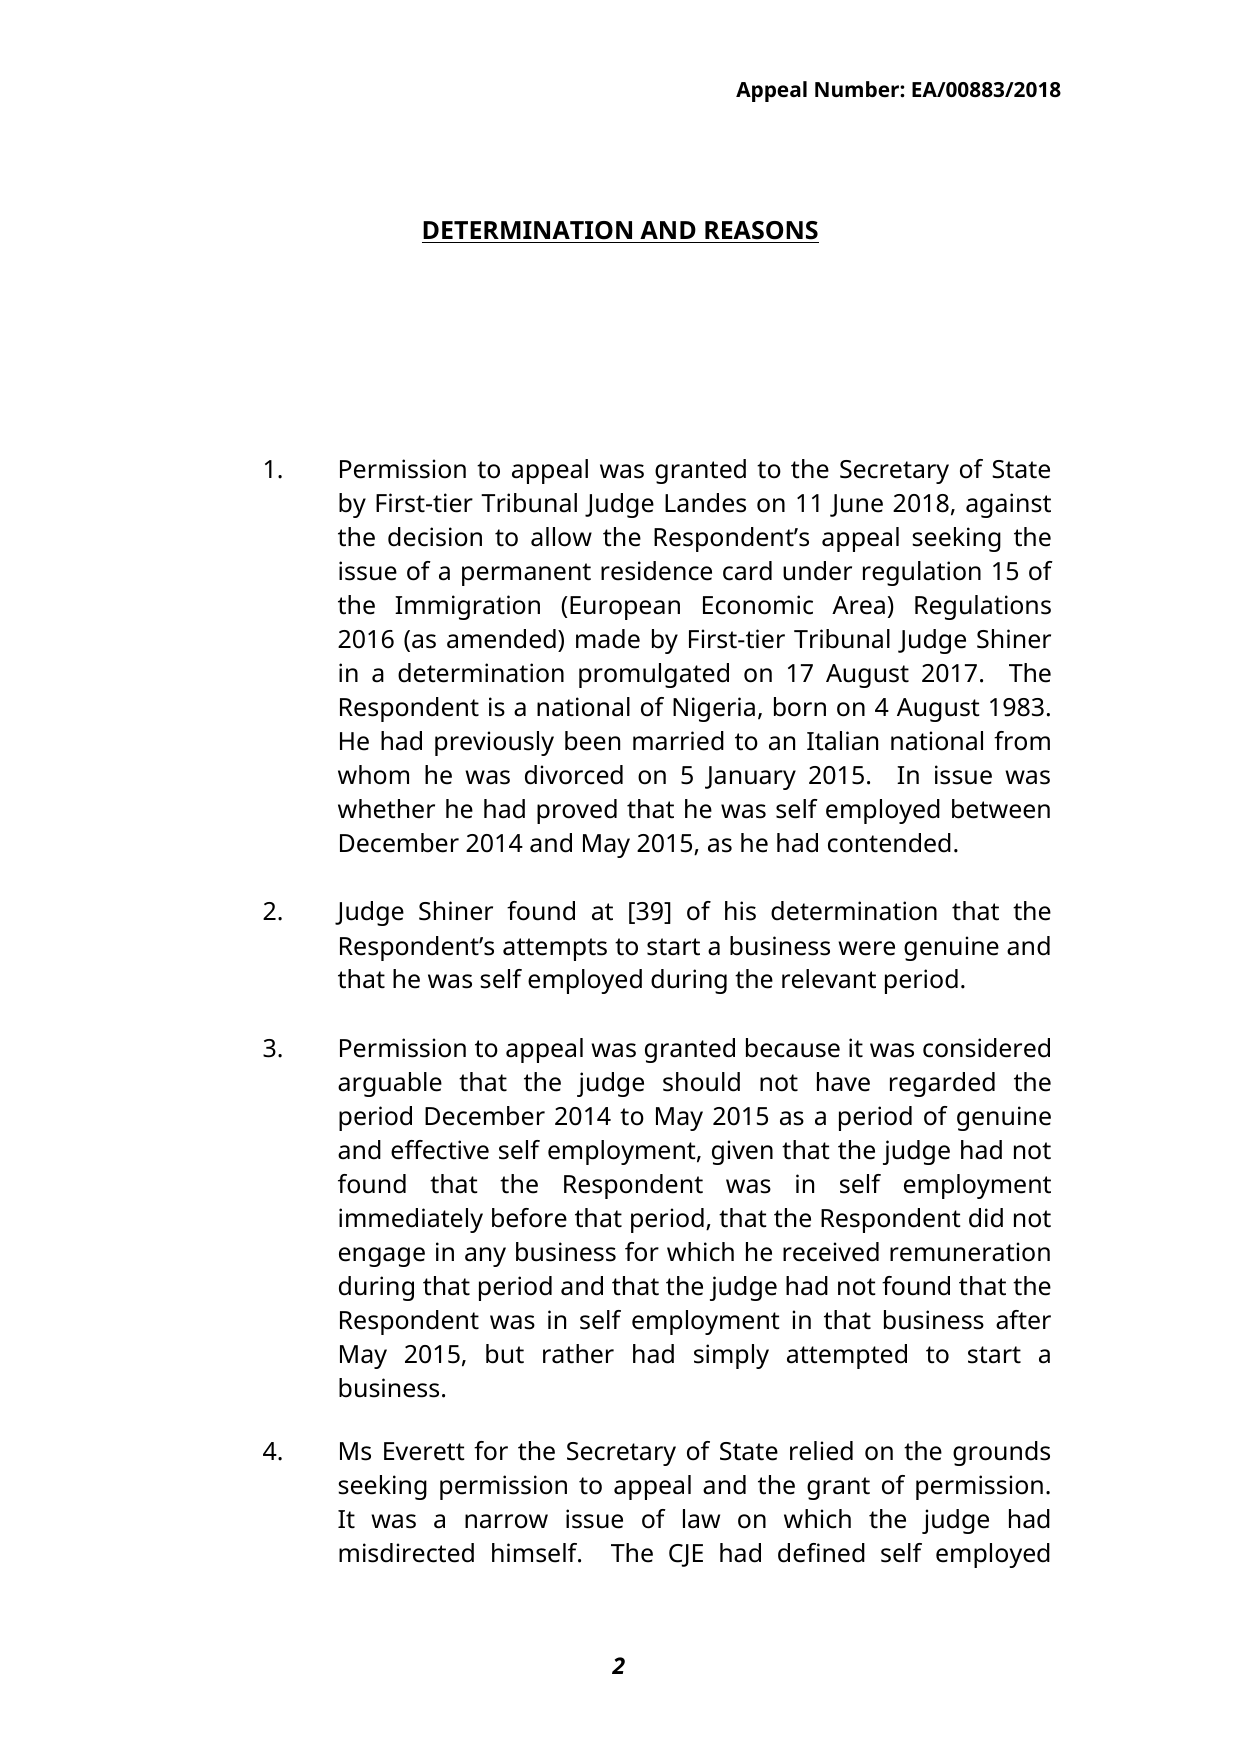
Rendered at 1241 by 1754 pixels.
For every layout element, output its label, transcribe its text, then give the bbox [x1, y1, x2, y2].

text 3. Permission to appeal was granted because it was considered arguable that the judge should not have regarded the period December 2014 to May 2015 as a period of genuine and effective self employment, given that the judge had not found that the Respondent was in self employment immediately before that period, that the Respondent did not engage in any business for which he received remuneration during that period and that the judge had not found that the Respondent was in self employment in that business after May 2015, but rather had simply attempted to start a business. [262, 1030, 1053, 1405]
text 2. Judge Shiner found at [39] of his determination that the Respondent’s attempts to start a business were genuine and that he was self employed during the relevant period. [262, 894, 1053, 996]
text DETERMINATION REASONS [187, 213, 1053, 247]
text 1. Permission to appeal was granted to the Secretary of State by First-tier Tribunal Judge Landes on 11 June 2018, against the decision to allow the Respondent’s appeal seeking the issue of a permanent residence card under regulation 15 of the Immigration (European Economic Area) Regulations 2016 (as amended) made by First-tier Tribunal Judge Shiner in a determination promulgated on 17 August 2017. The Respondent is a national of Nigeria, born on 4 August 1983. He had previously been married to an Italian national from whom he was divorced on 5 January 2015. In issue was whether he had proved that he was self employed between December 2014 and May 2015, as he had contended. [262, 451, 1053, 860]
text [262, 1434, 1053, 1570]
